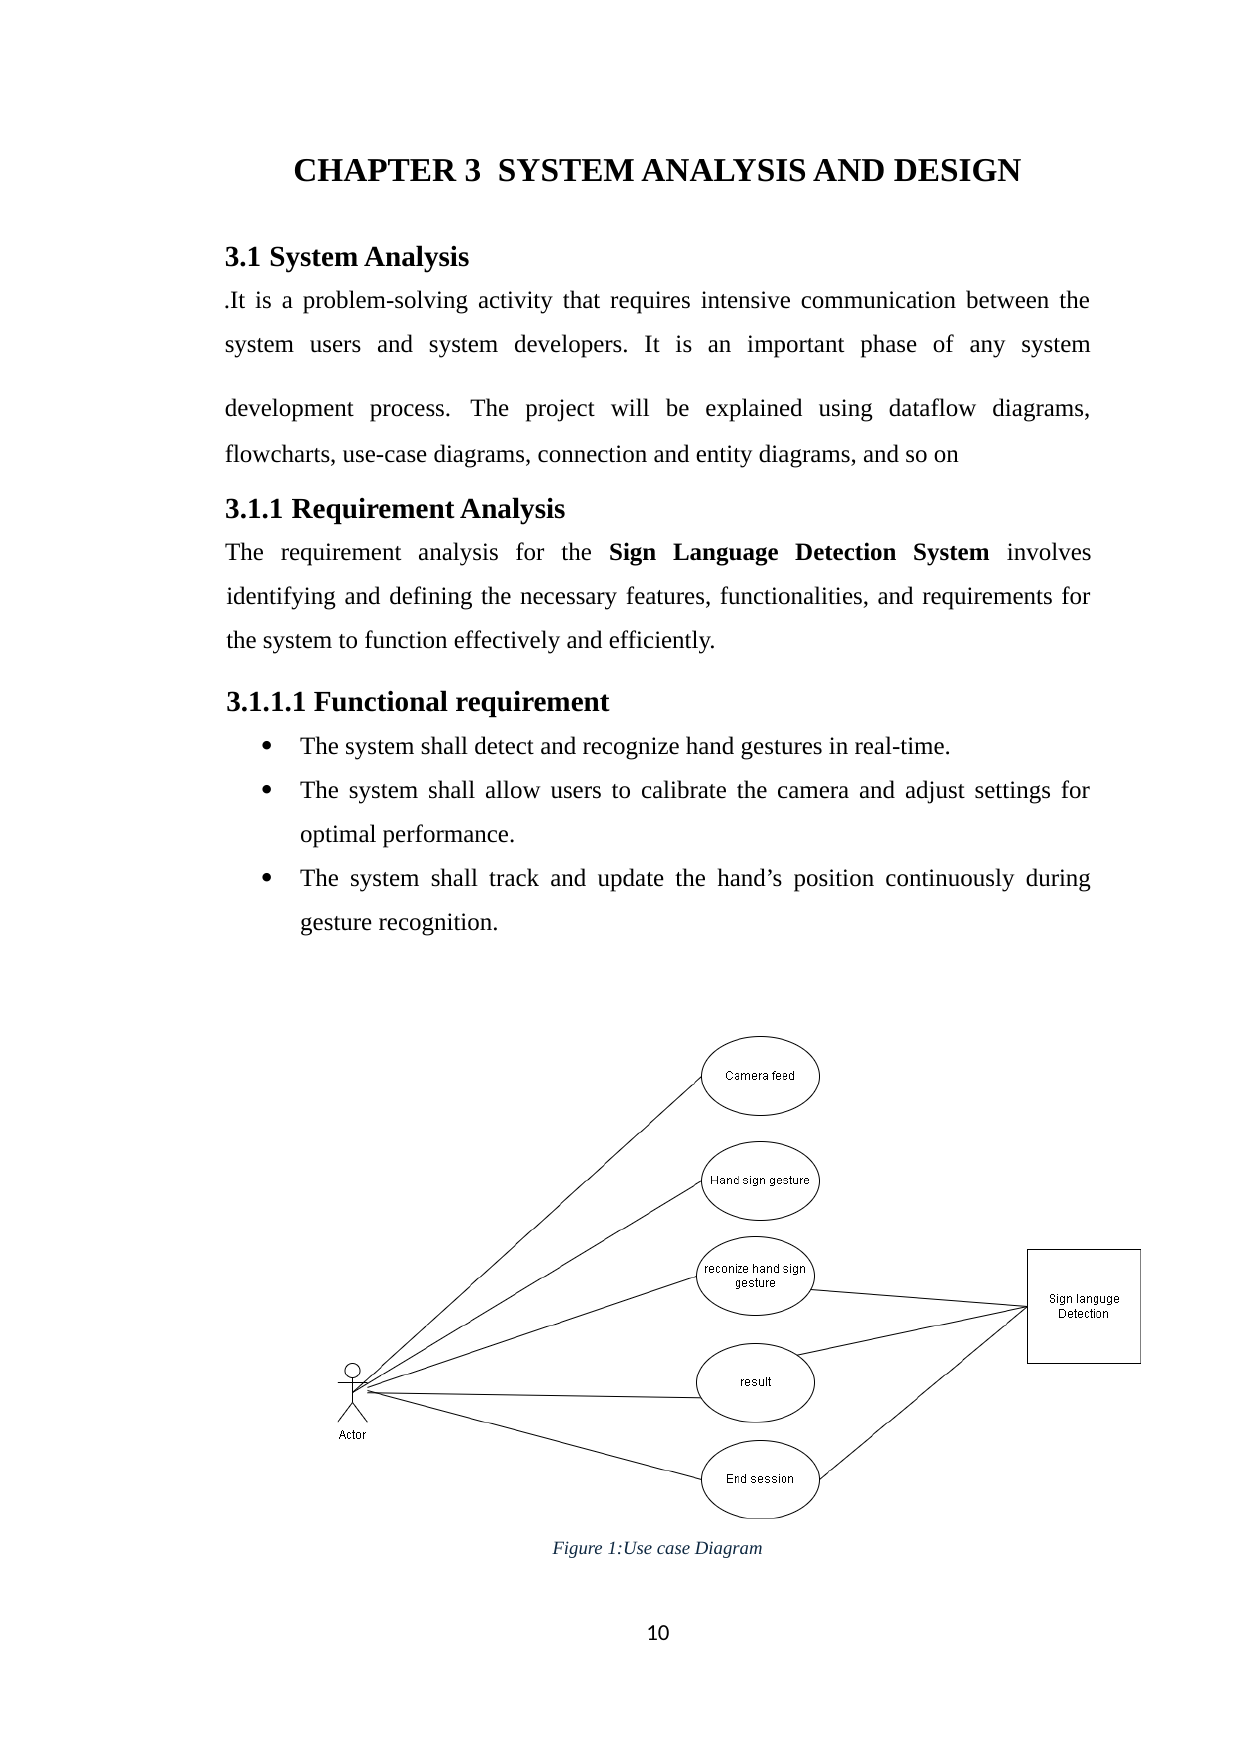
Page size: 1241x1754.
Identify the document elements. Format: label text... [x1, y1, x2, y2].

subtitle 3.1 System Analysis [224, 239, 1097, 273]
list The system shall allow users to calibrate the camera and adjust settings for optimal performance. [262, 775, 1091, 847]
list The system shall track and update the hand’s position continuously during gesture recognition. [262, 863, 1091, 935]
picture [337, 1036, 1141, 1519]
subtitle 3.1.1 Requirement Analysis [225, 491, 1092, 524]
subtitle CHAPTER 3 SYSTEM ANALYSIS AND DESIGN [225, 150, 1090, 188]
text .It is a problem-solving activity that requires intensive communication between the system users and system developers. It is an important phase of any system development process. The project will be explained using dataflow diagrams, flowcharts, use-case diagrams, connection and entity diagrams, and so on [223, 286, 1091, 468]
list The system shall detect and recognize hand gestures in real-time. [262, 731, 1091, 759]
text The requirement analysis for the Sign Language Detection System involves identifying and defining the necessary features, functionalities, and requirements for the system to function effectively and efficiently. [225, 537, 1091, 654]
subtitle 3.1.1.1 Functional requirement [225, 684, 1092, 718]
